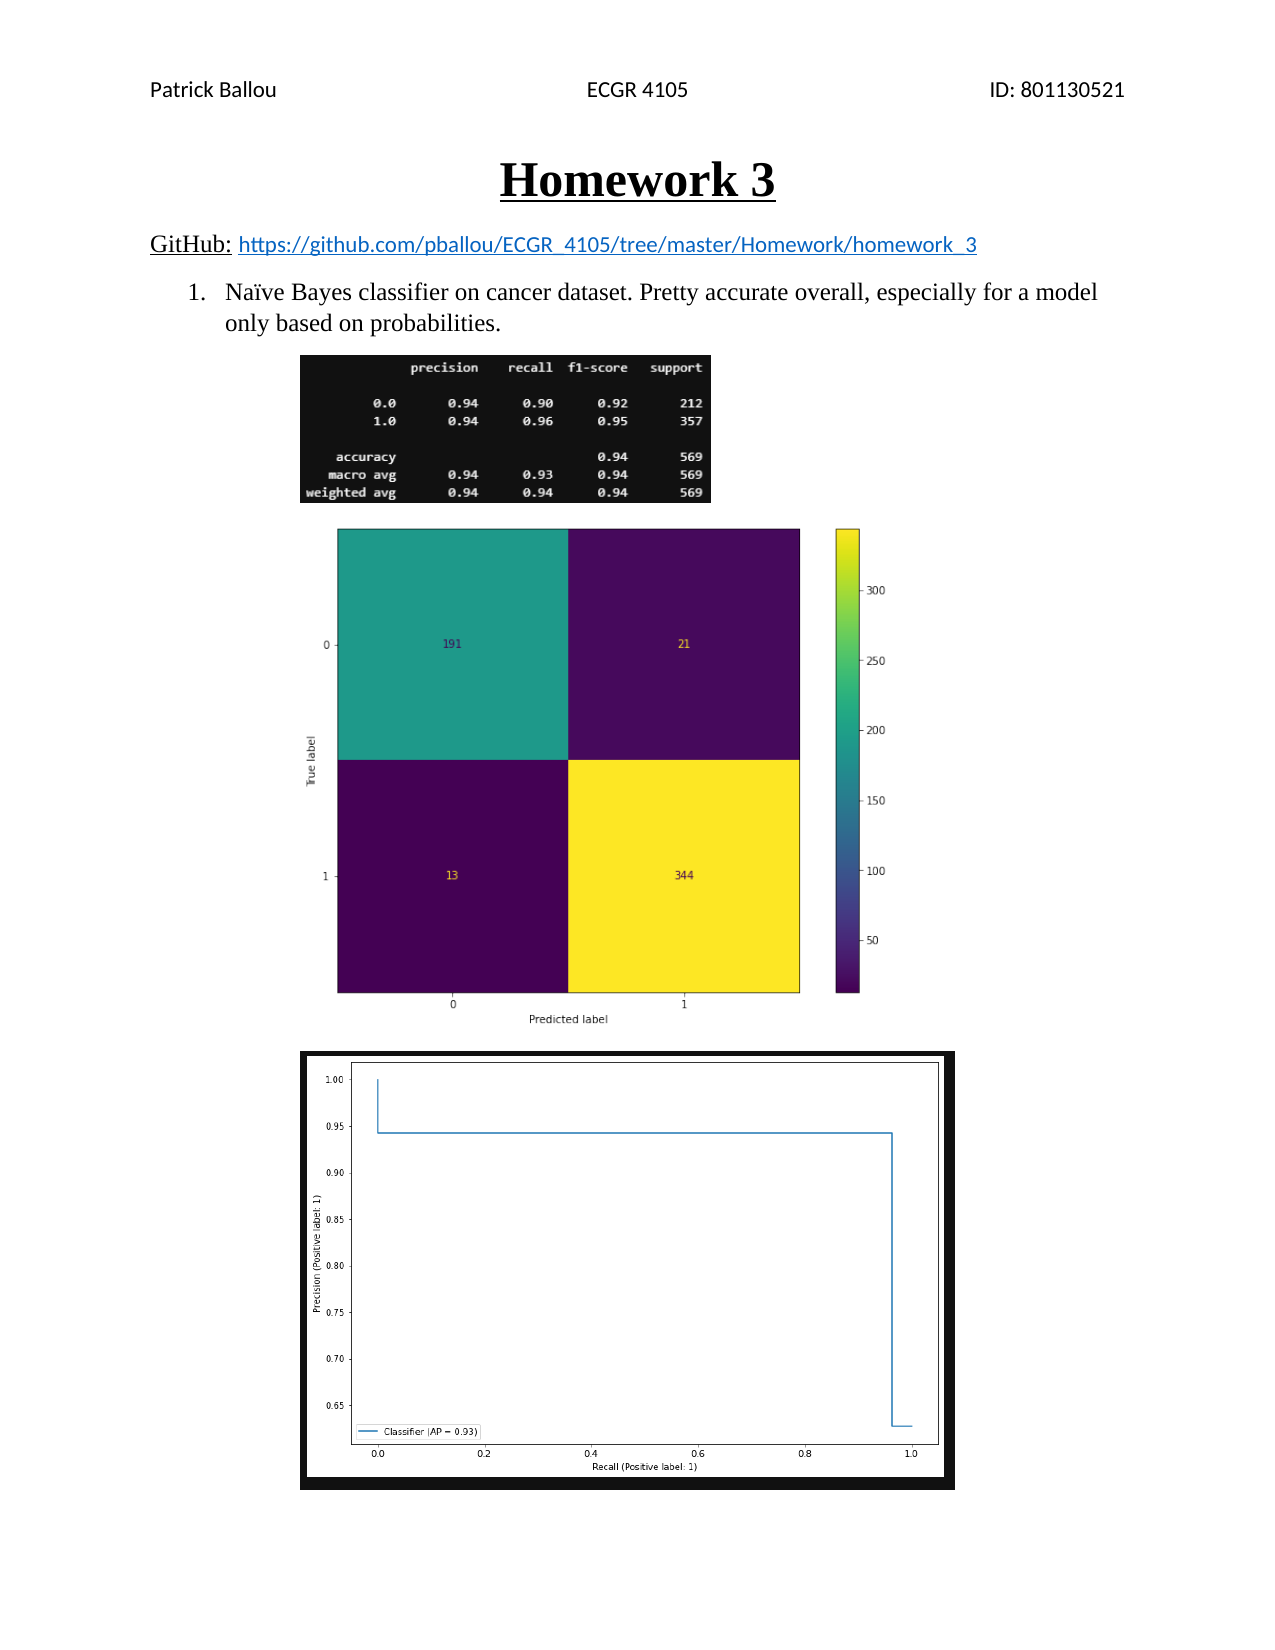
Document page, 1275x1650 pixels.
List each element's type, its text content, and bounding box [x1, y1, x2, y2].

picture [300, 1051, 955, 1490]
text Homework 3 [150, 150, 1125, 207]
list Naïve Bayes classifier on cancer dataset. Pretty accurate overall, especially for a model only based on probabilities. [187, 277, 1125, 337]
picture [300, 355, 711, 503]
text GitHub: https://github.com/pballou/ECGR_4105/tree/master/Homework/homework_3 [150, 229, 1125, 258]
picture [300, 521, 894, 1033]
